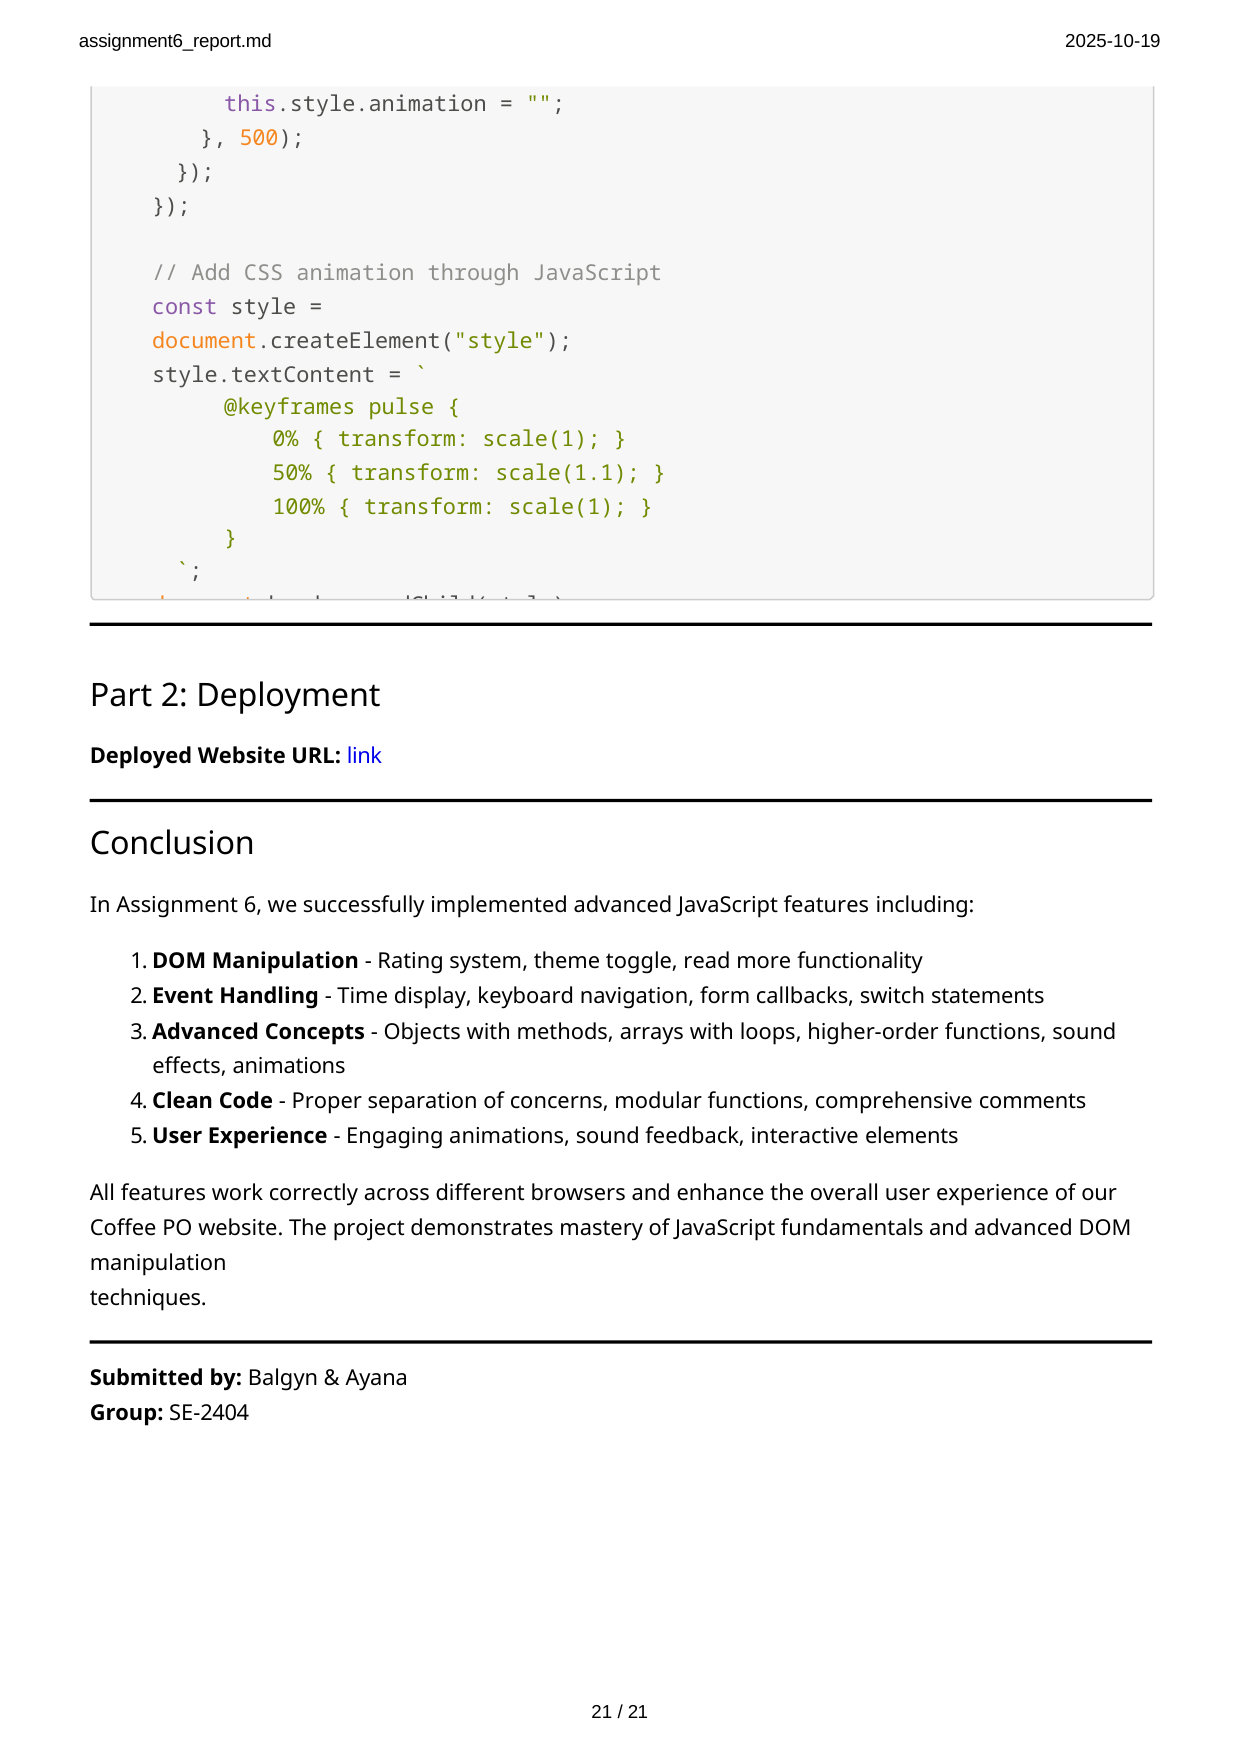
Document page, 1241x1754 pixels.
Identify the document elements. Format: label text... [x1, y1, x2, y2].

text All features work correctly across different browsers and enhance the overall user experience of our Coffee PO website. The project demonstrates mastery of JavaScript fundamentals and advanced DOM manipulation [89, 1177, 1166, 1277]
list Event Handling - Time display, keyboard navigation, form callbacks, switch statements [130, 981, 1166, 1010]
text In Assignment 6, we successfully implemented advanced JavaScript features including: [89, 888, 1166, 918]
text techniques. [89, 1282, 1166, 1312]
list User Experience - Engaging animations, sound feedback, interactive elements [130, 1120, 1166, 1150]
text Group: SE-2404 [89, 1397, 1166, 1427]
subtitle Part 2: Deployment [89, 672, 1166, 716]
list DOM Manipulation - Rating system, theme toggle, read more functionality [130, 945, 1166, 975]
subtitle Conclusion [89, 820, 1166, 864]
list Clean Code - Proper separation of concerns, modular functions, comprehensive comments [130, 1085, 1166, 1115]
list Advanced Concepts - Objects with methods, arrays with loops, higher-order functions, sound effects, animations [130, 1016, 1133, 1080]
text Submitted by: Balgyn & Ayana [89, 1362, 1166, 1392]
text Deployed Website URL: link [89, 740, 1166, 770]
